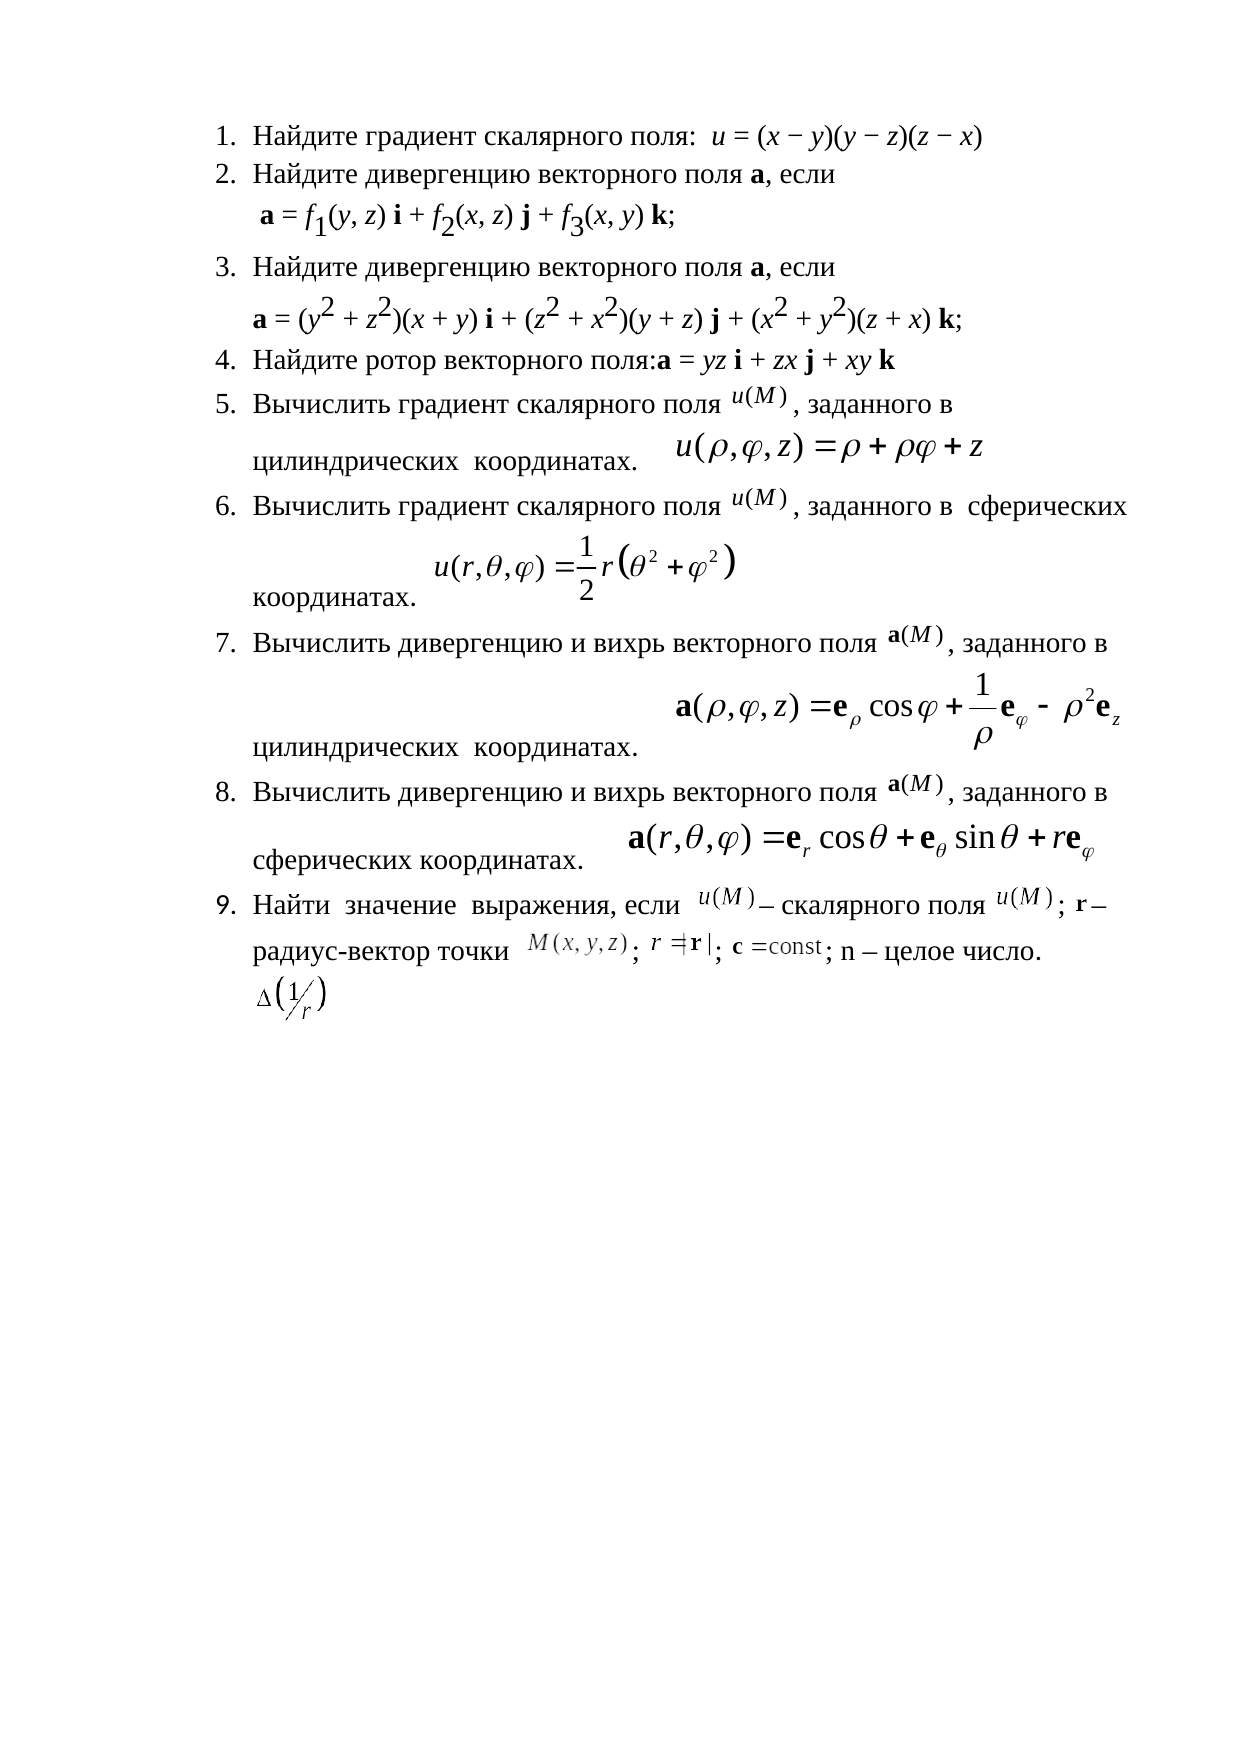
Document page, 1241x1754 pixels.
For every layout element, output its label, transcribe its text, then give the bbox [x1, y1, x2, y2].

list Вычислить градиент скалярного поля , заданного в сферических координатах. [215, 483, 1152, 614]
list Вычислить градиент скалярного поля , заданного в цилиндрических координатах. [215, 380, 1152, 477]
list Найдите ротор векторного поля:а = yz i + zx j + ху k [215, 342, 1152, 375]
list Найти значение выражения, если – скалярного поля ; – радиус-вектор точки ; ; ; n – целое число. [215, 882, 1152, 1026]
list Найдите дивергенцию векторного поля а, если а = f1(y, z) i + f2(x, z) j + f3(x, y) k; [215, 157, 1152, 242]
list Вычислить дивергенцию и вихрь векторного поля , заданного в цилиндрических координатах. [215, 619, 1152, 763]
list Найдите дивергенцию векторного поля а, если а = (у2 + z2)(x + у) i + (z2 + x2)(y + z) j + (х2 + y2)(z + х) k; [215, 249, 1152, 335]
list Найдите градиент скалярного поля: u = (х − у)(у − z)(z − x) [215, 118, 1152, 152]
list Вычислить дивергенцию и вихрь векторного поля , заданного в сферических координатах. [215, 768, 1152, 876]
